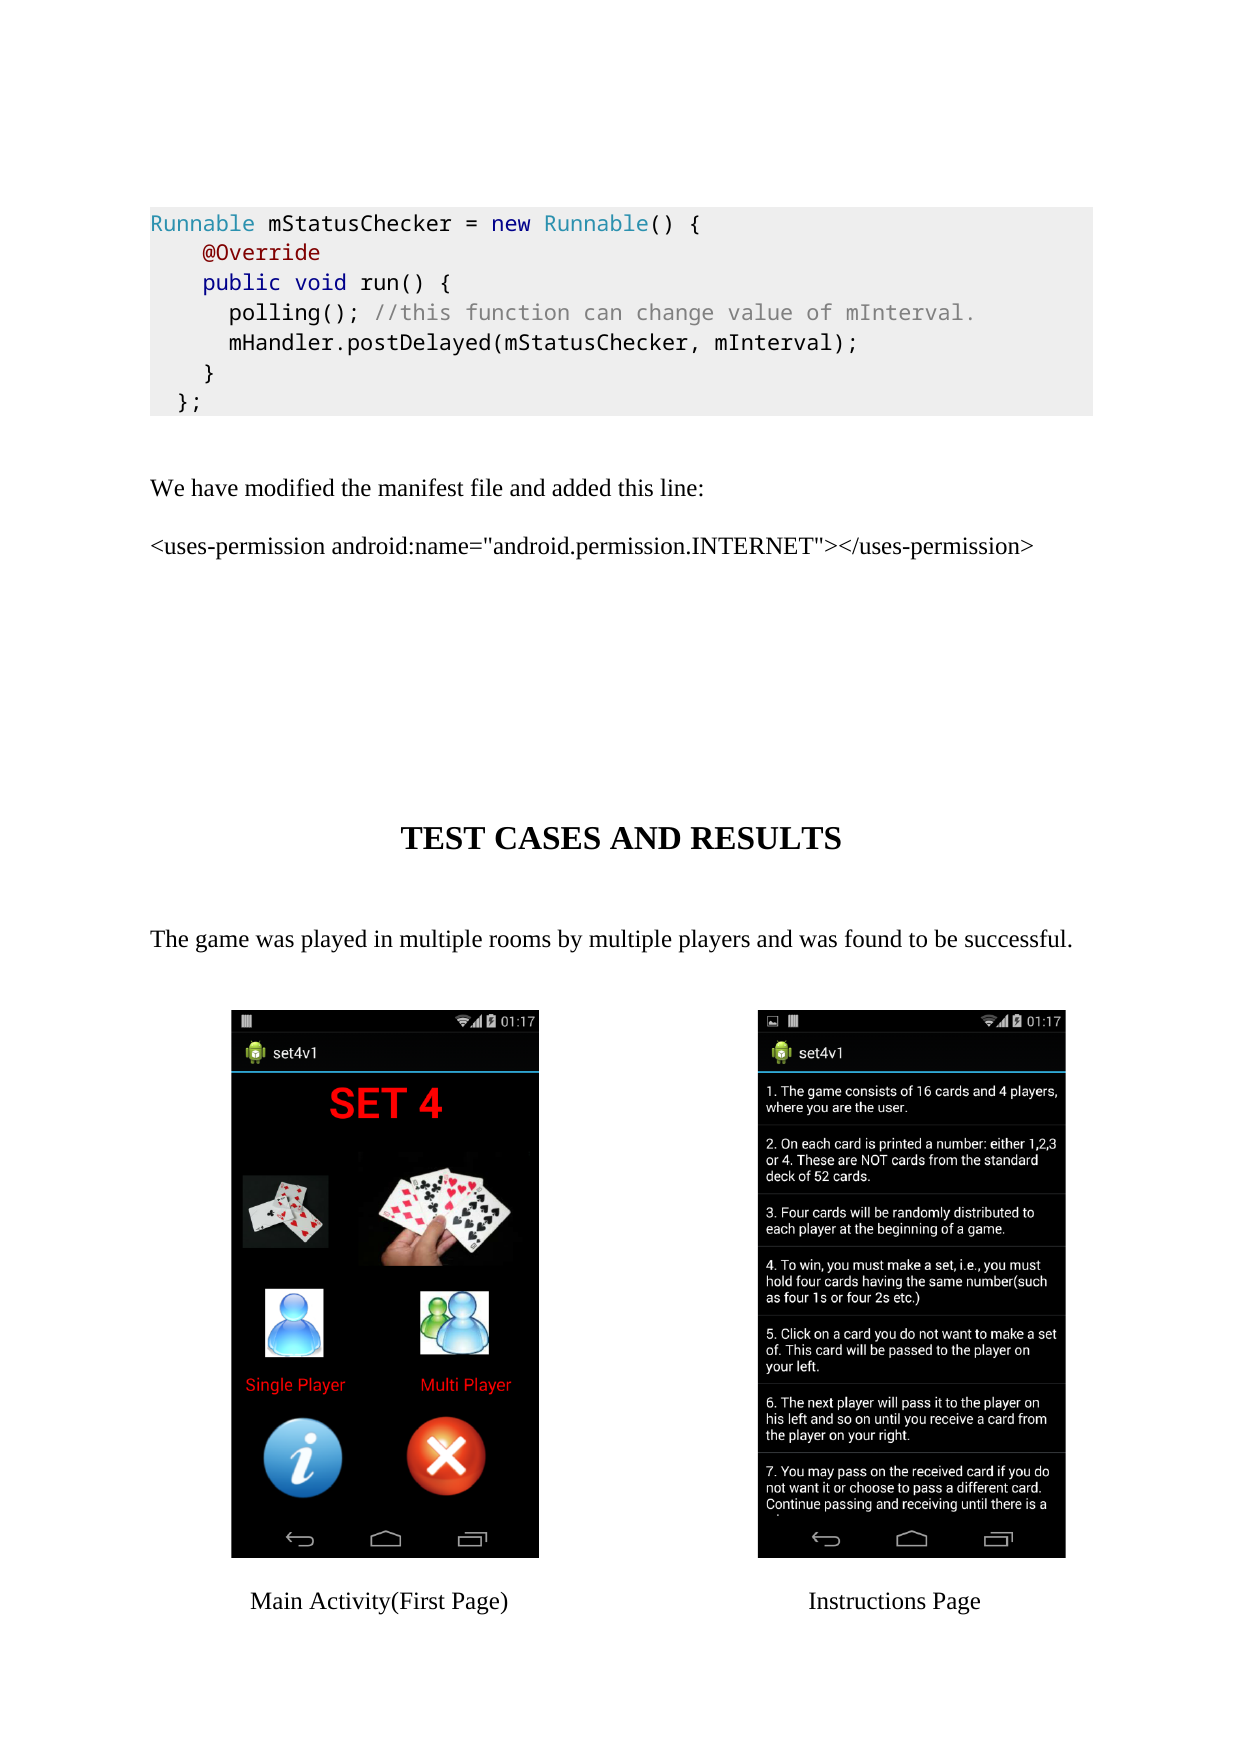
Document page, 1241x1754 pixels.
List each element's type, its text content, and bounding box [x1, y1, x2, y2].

text @Override [150, 237, 1093, 267]
text public void run() { [150, 267, 1093, 297]
picture [231, 1010, 539, 1558]
list The game was played in multiple rooms by multiple players and was found to be successful. [150, 924, 1093, 953]
text Runnable mStatusChecker = new Runnable() { [150, 207, 1093, 237]
text <uses-permission android:name="android.permission.INTERNET"></uses-permission> [150, 531, 1093, 560]
list Main Activity(First Page) Instructions Page [225, 1586, 1093, 1615]
text mHandler.postDelayed(mStatusChecker, mInterval); [150, 327, 1093, 356]
picture [757, 1010, 1066, 1558]
text We have modified the manifest file and added this line: [150, 473, 1093, 502]
list TEST CASES AND RESULTS [150, 818, 1093, 857]
text } [150, 356, 1093, 386]
text }; [150, 386, 1093, 416]
text polling(); //this function can change value of mInterval. [150, 297, 1093, 327]
